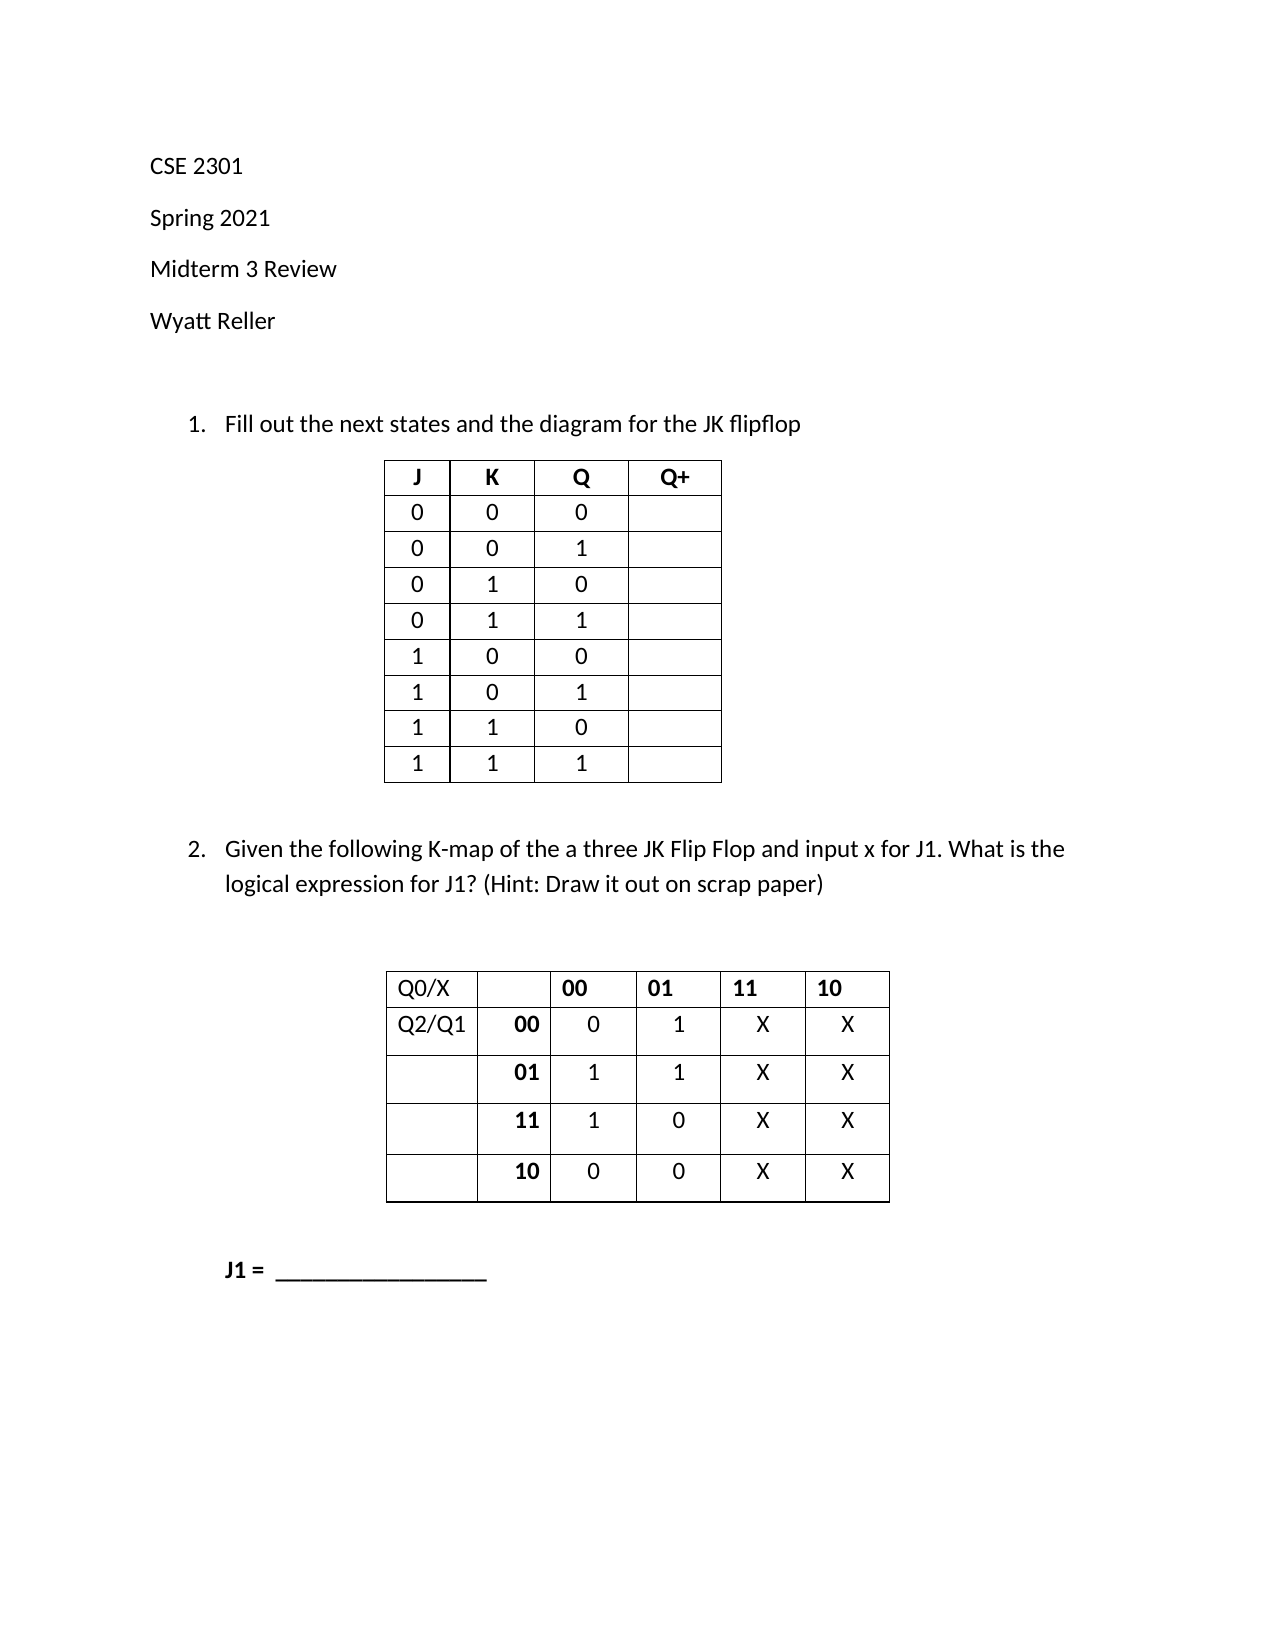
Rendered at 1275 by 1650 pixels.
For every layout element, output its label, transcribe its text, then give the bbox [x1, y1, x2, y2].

table_cell [629, 676, 721, 710]
table_cell 1 [637, 1008, 720, 1054]
table_header 11 [721, 972, 805, 1007]
table_cell 1 [451, 747, 534, 782]
table_cell 0 [637, 1104, 720, 1154]
table_cell 0 [451, 640, 534, 674]
table_cell 1 [385, 747, 449, 782]
table_cell 1 [535, 747, 628, 782]
table_header Q+ [629, 461, 721, 495]
text CSE 2301 [150, 150, 1125, 181]
table_cell 0 [451, 676, 534, 710]
table_cell 0 [385, 496, 449, 531]
list Given the following K-map of the a three JK Flip Flop and input x for J1. What is the logical expression for J1? (Hint: Draw it out on scrap paper) [187, 833, 1125, 898]
table_header J [385, 461, 449, 495]
table_cell 0 [637, 1155, 720, 1201]
table_cell [387, 1104, 477, 1154]
table_cell 10 [478, 1155, 550, 1201]
table_cell 0 [535, 711, 628, 746]
text J1 = _________________ [150, 1254, 1125, 1285]
table_cell 0 [551, 1008, 636, 1054]
table_header Q0/X [387, 972, 477, 1007]
table_cell 0 [385, 532, 449, 567]
table_cell X [806, 1104, 889, 1154]
table_cell 1 [451, 568, 534, 603]
table_cell 1 [551, 1056, 636, 1103]
table_cell 0 [451, 496, 534, 531]
table_cell 1 [535, 676, 628, 710]
table_cell 1 [551, 1104, 636, 1154]
table_cell 0 [535, 640, 628, 674]
text Spring 2021 [150, 202, 1125, 232]
text Wyatt Reller [150, 305, 1125, 336]
table_cell 1 [637, 1056, 720, 1103]
table_header [478, 972, 550, 1007]
table_header 01 [637, 972, 720, 1007]
table_cell 1 [385, 711, 449, 746]
table_cell Q2/Q1 [387, 1008, 477, 1054]
table_cell 0 [535, 496, 628, 531]
text Midterm 3 Review [150, 253, 1125, 284]
table_cell 11 [478, 1104, 550, 1154]
table_cell X [721, 1008, 805, 1054]
table_cell 1 [385, 676, 449, 710]
table_cell [629, 496, 721, 531]
table_cell [629, 532, 721, 567]
table_cell 1 [451, 604, 534, 639]
table_cell X [721, 1155, 805, 1201]
table_cell 1 [451, 711, 534, 746]
table_cell [629, 568, 721, 603]
table_cell 0 [385, 568, 449, 603]
table_cell 00 [478, 1008, 550, 1054]
table_header 00 [551, 972, 636, 1007]
table_cell X [721, 1104, 805, 1154]
table_cell 1 [535, 532, 628, 567]
table_cell 0 [451, 532, 534, 567]
table_cell X [806, 1155, 889, 1201]
table_header Q [535, 461, 628, 495]
table_cell 0 [385, 604, 449, 639]
table_cell 1 [385, 640, 449, 674]
table_cell 0 [551, 1155, 636, 1201]
table_cell 01 [478, 1056, 550, 1103]
table_cell [629, 711, 721, 746]
table_header 10 [806, 972, 889, 1007]
table_header K [451, 461, 534, 495]
table_cell X [721, 1056, 805, 1103]
table_cell [387, 1155, 477, 1201]
table_cell 0 [535, 568, 628, 603]
table_cell 1 [535, 604, 628, 639]
table_cell [629, 604, 721, 639]
table_cell [387, 1056, 477, 1103]
table_cell [629, 747, 721, 782]
table_cell [629, 640, 721, 674]
list Fill out the next states and the diagram for the JK flipflop [187, 408, 1125, 439]
table_cell X [806, 1056, 889, 1103]
table_cell X [806, 1008, 889, 1054]
